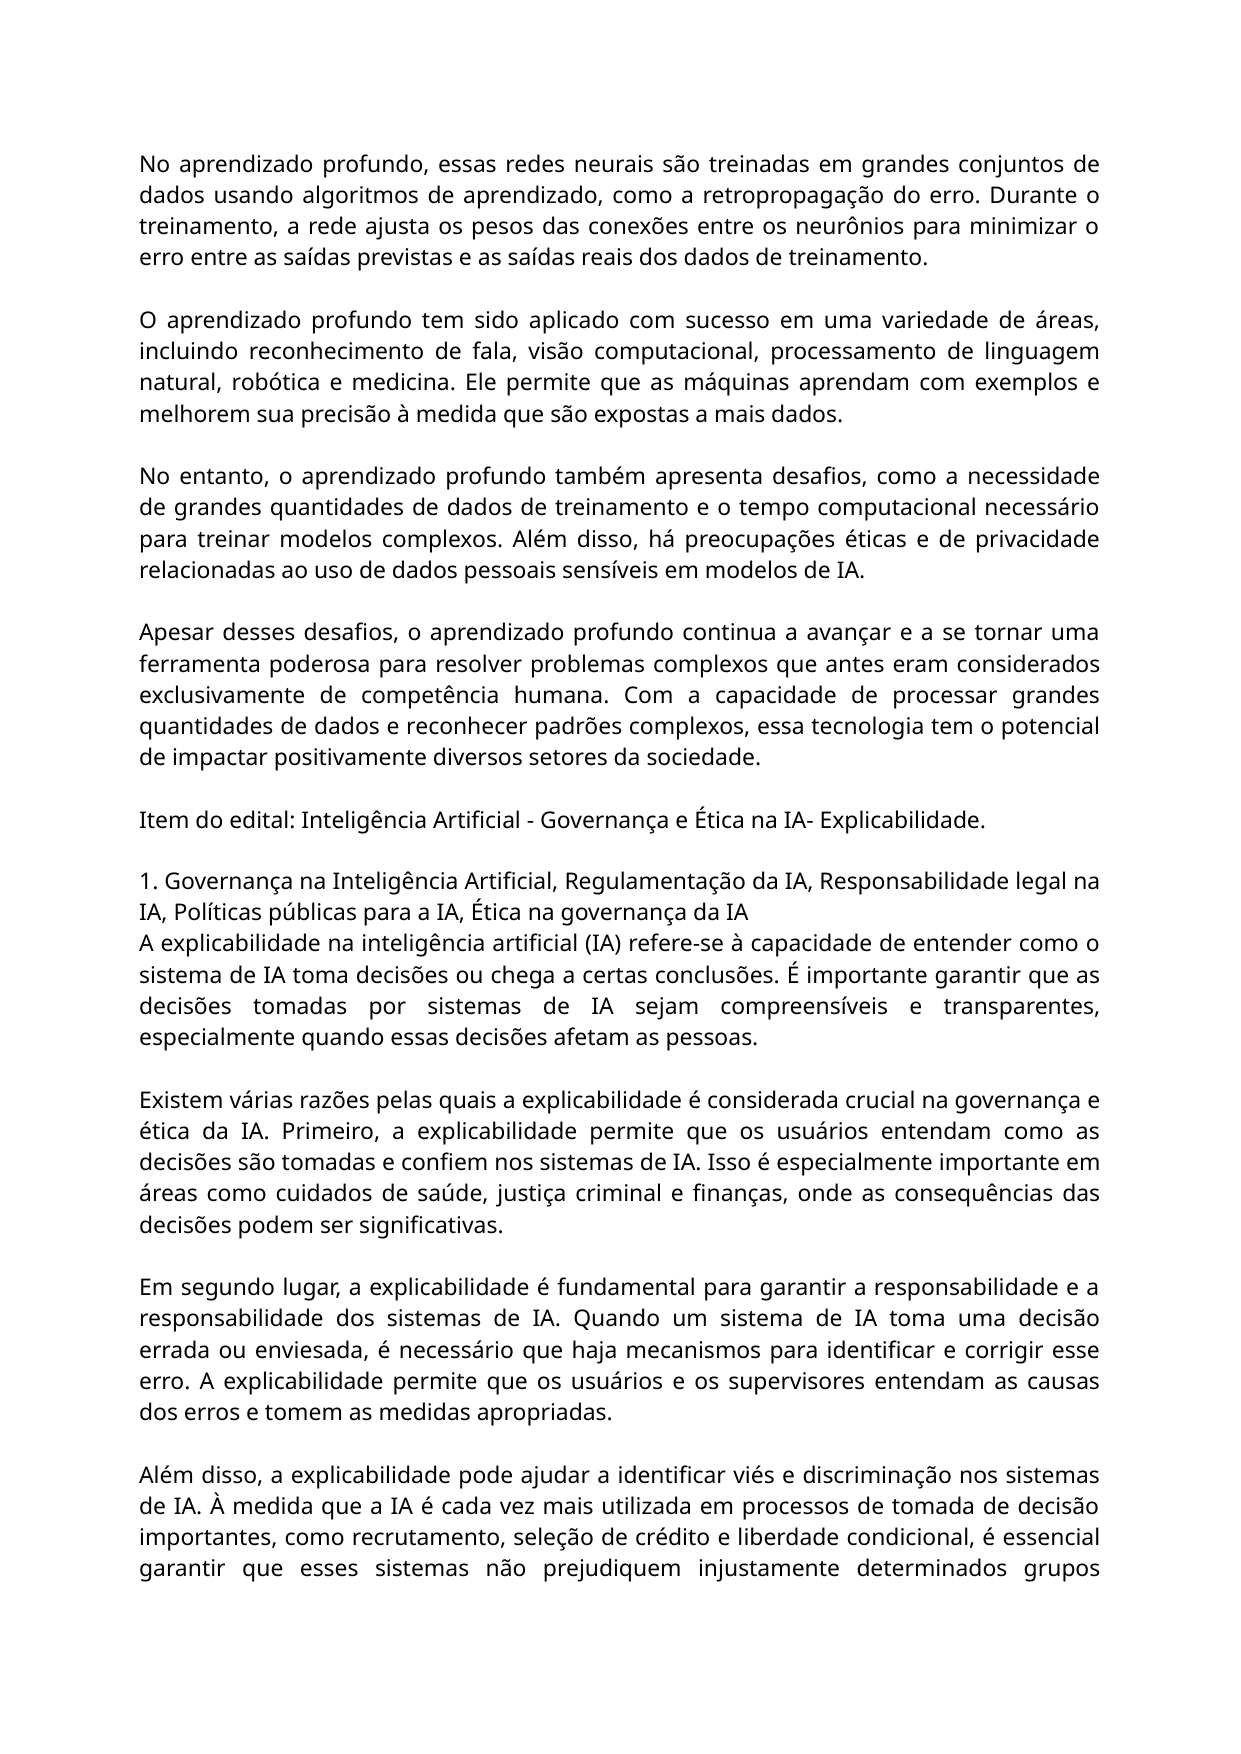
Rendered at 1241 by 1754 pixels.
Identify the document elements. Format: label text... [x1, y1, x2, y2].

text Existem várias razões pelas quais a explicabilidade é considerada crucial na governança e ética da IA. Primeiro, a explicabilidade permite que os usuários entendam como as decisões são tomadas e confiem nos sistemas de IA. Isso é especialmente importante em áreas como cuidados de saúde, justiça criminal e finanças, onde as consequências das decisões podem ser significativas. [139, 1084, 1101, 1240]
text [139, 1459, 1101, 1584]
text 1. Governança na Inteligência Artificial, Regulamentação da IA, Responsabilidade legal na IA, Políticas públicas para a IA, Ética na governança da IA [139, 865, 1101, 927]
text O aprendizado profundo tem sido aplicado com sucesso em uma variedade de áreas, incluindo reconhecimento de fala, visão computacional, processamento de linguagem natural, robótica e medicina. Ele permite que as máquinas aprendam com exemplos e melhorem sua precisão à medida que são expostas a mais dados. [139, 304, 1101, 429]
text Item do edital: Inteligência Artificial - Governança e Ética na IA- Explicabilidade. [139, 804, 1101, 835]
text Em segundo lugar, a explicabilidade é fundamental para garantir a responsabilidade e a responsabilidade dos sistemas de IA. Quando um sistema de IA toma uma decisão errada ou enviesada, é necessário que haja mecanismos para identificar e corrigir esse erro. A explicabilidade permite que os usuários e os supervisores entendam as causas dos erros e tomem as medidas apropriadas. [139, 1271, 1101, 1427]
text Apesar desses desafios, o aprendizado profundo continua a avançar e a se tornar uma ferramenta poderosa para resolver problemas complexos que antes eram considerados exclusivamente de competência humana. Com a capacidade de processar grandes quantidades de dados e reconhecer padrões complexos, essa tecnologia tem o potencial de impactar positivamente diversos setores da sociedade. [139, 616, 1101, 773]
text A explicabilidade na inteligência artificial (IA) refere-se à capacidade de entender como o sistema de IA toma decisões ou chega a certas conclusões. É importante garantir que as decisões tomadas por sistemas de IA sejam compreensíveis e transparentes, especialmente quando essas decisões afetam as pessoas. [139, 927, 1101, 1052]
text No entanto, o aprendizado profundo também apresenta desafios, como a necessidade de grandes quantidades de dados de treinamento e o tempo computacional necessário para treinar modelos complexos. Além disso, há preocupações éticas e de privacidade relacionadas ao uso de dados pessoais sensíveis em modelos de IA. [139, 460, 1101, 585]
text No aprendizado profundo, essas redes neurais são treinadas em grandes conjuntos de dados usando algoritmos de aprendizado, como a retropropagação do erro. Durante o treinamento, a rede ajusta os pesos das conexões entre os neurônios para minimizar o erro entre as saídas previstas e as saídas reais dos dados de treinamento. [139, 148, 1101, 273]
